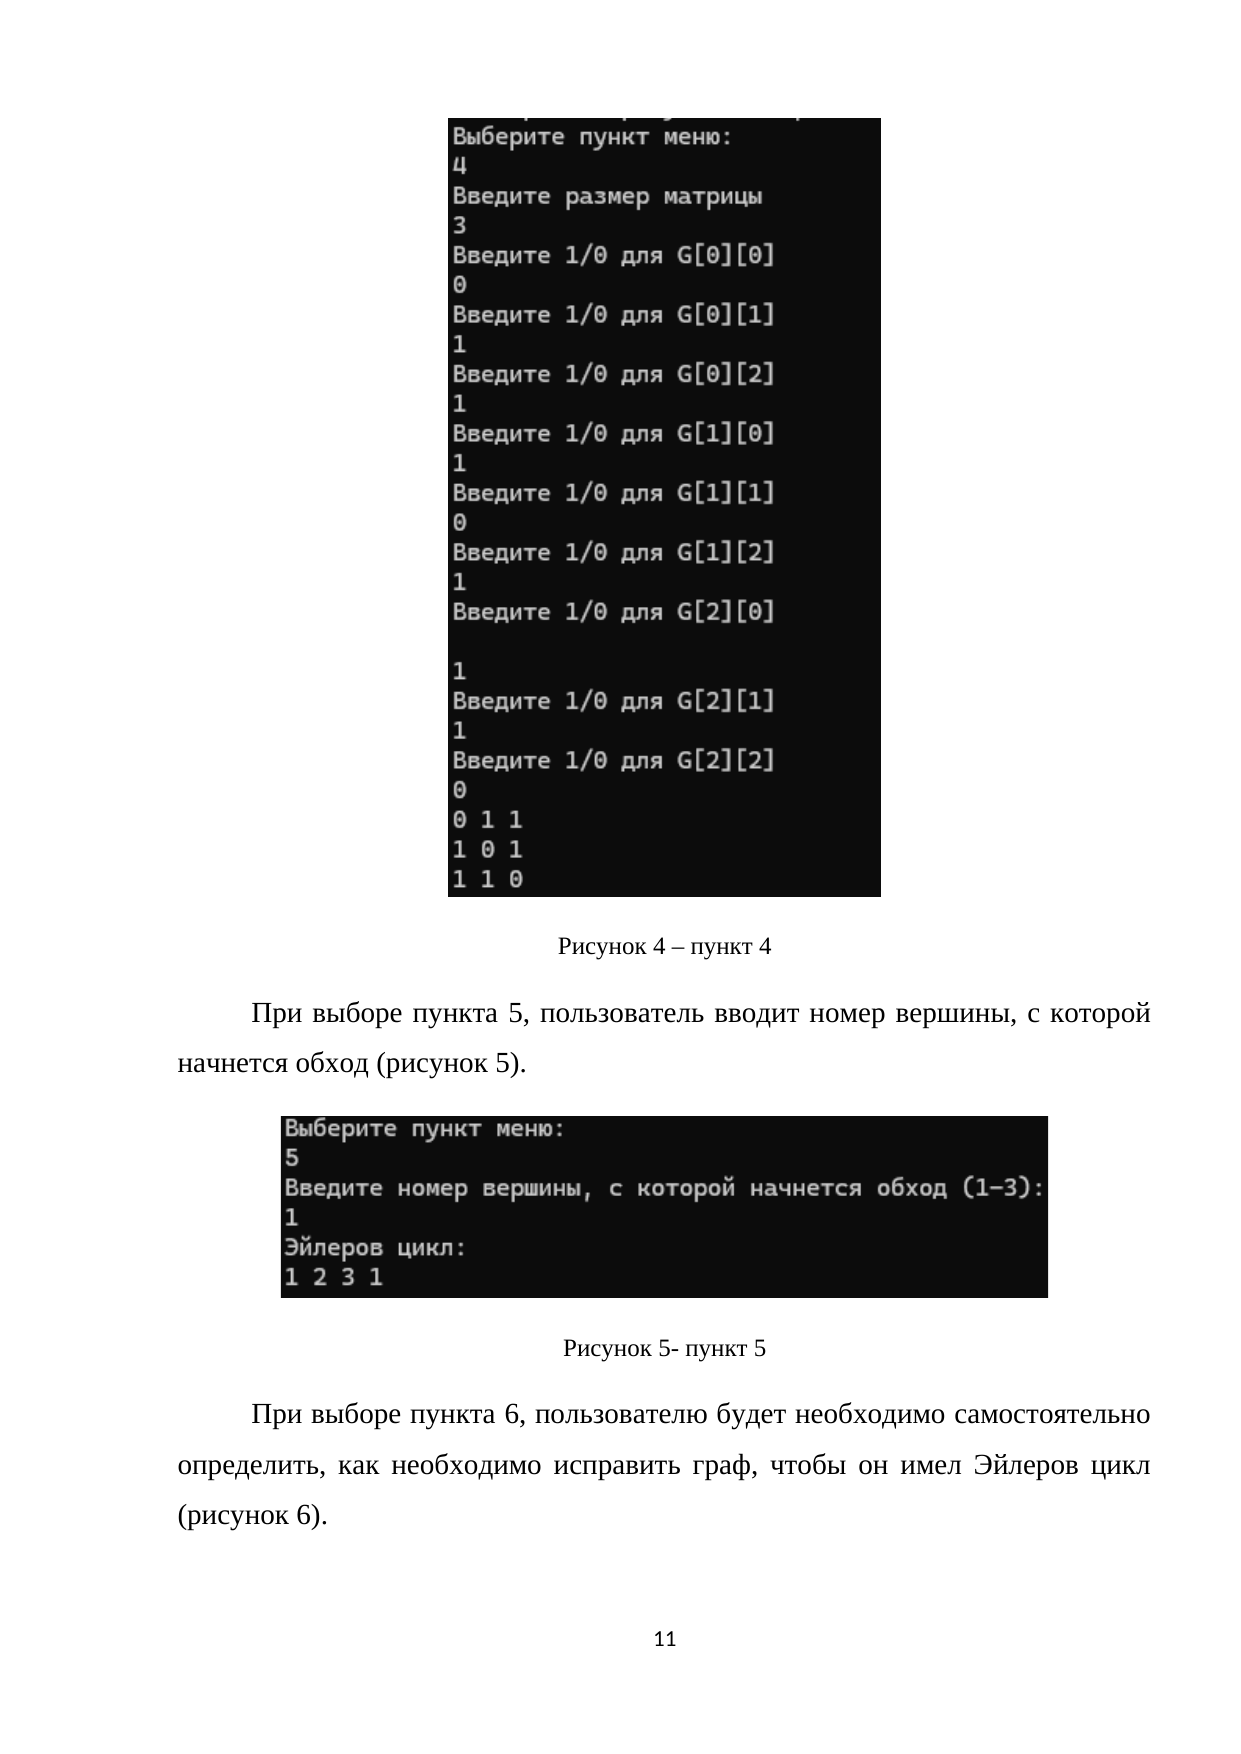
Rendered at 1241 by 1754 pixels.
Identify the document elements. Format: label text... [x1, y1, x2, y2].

picture [280, 1116, 1049, 1298]
text Рисунок 5- пункт 5 [177, 1333, 1152, 1361]
text Рисунок 4 – пункт 4 [177, 931, 1152, 960]
text При выборе пункта 5, пользователь вводит номер вершины, с которой начнется обход (рисунок 5). [177, 995, 1152, 1079]
picture [448, 118, 881, 897]
text При выборе пункта 6, пользователю будет необходимо самостоятельно определить, как необходимо исправить граф, чтобы он имел Эйлеров цикл (рисунок 6). [177, 1397, 1152, 1531]
